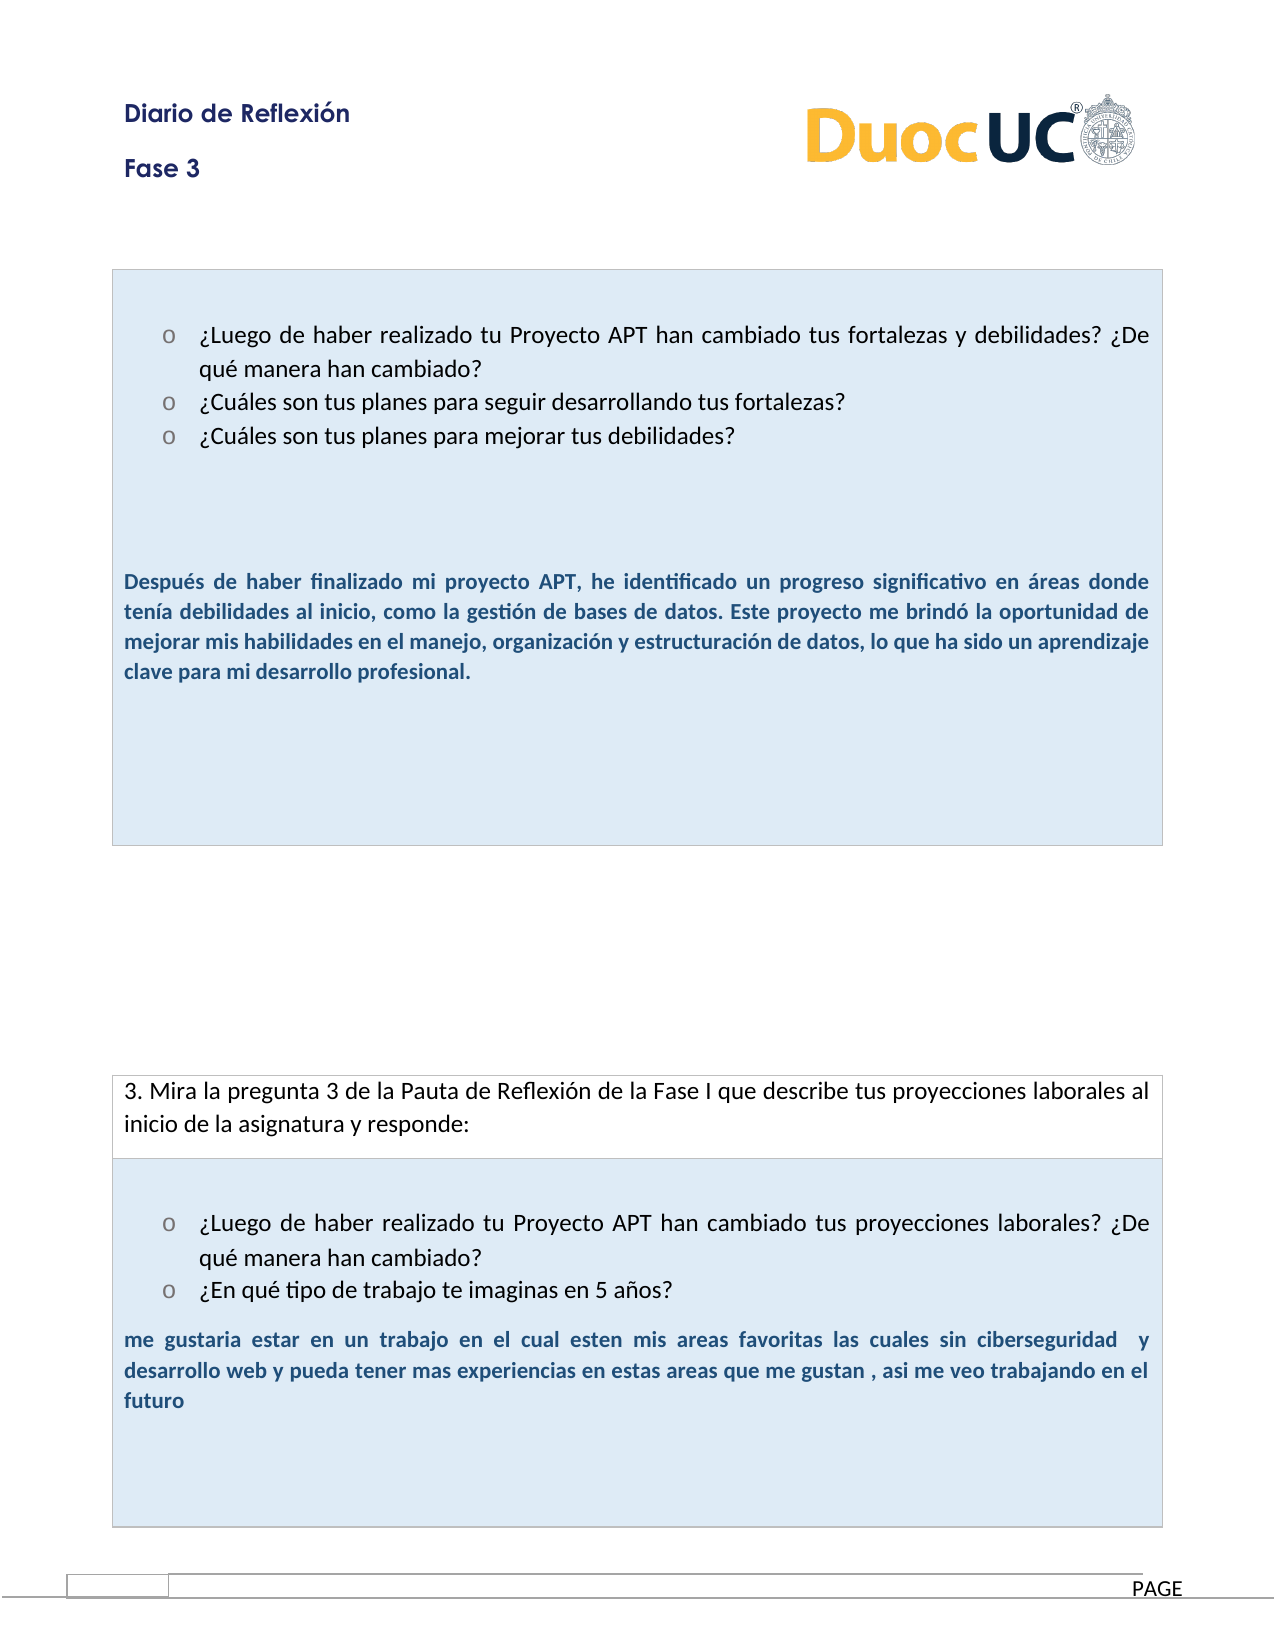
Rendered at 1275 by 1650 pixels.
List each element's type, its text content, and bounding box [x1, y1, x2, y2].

table_header 3. Mira la pregunta 3 de la Pauta de Reflexión de la Fase I que describe tus proyecciones laborales al inicio de la asignatura y responde: [113, 1076, 1162, 1158]
picture [807, 94, 1135, 165]
table_cell ¿Luego de haber realizado tu Proyecto APT han cambiado tus fortalezas y debilidades? ¿De qué manera han cambiado? ¿Cuáles son tus planes para seguir desarrollando tus fortalezas? ¿Cuáles son tus planes para mejorar tus debilidades? Después de haber finalizado mi proyecto APT, he identificado un progreso significativo en áreas donde tenía debilidades al inicio, como la gestión de bases de datos. Este proyecto me brindó la oportunidad de mejorar mis habilidades en el manejo, organización y estructuración de datos, lo que ha sido un aprendizaje clave para mi desarrollo profesional. [113, 270, 1162, 845]
